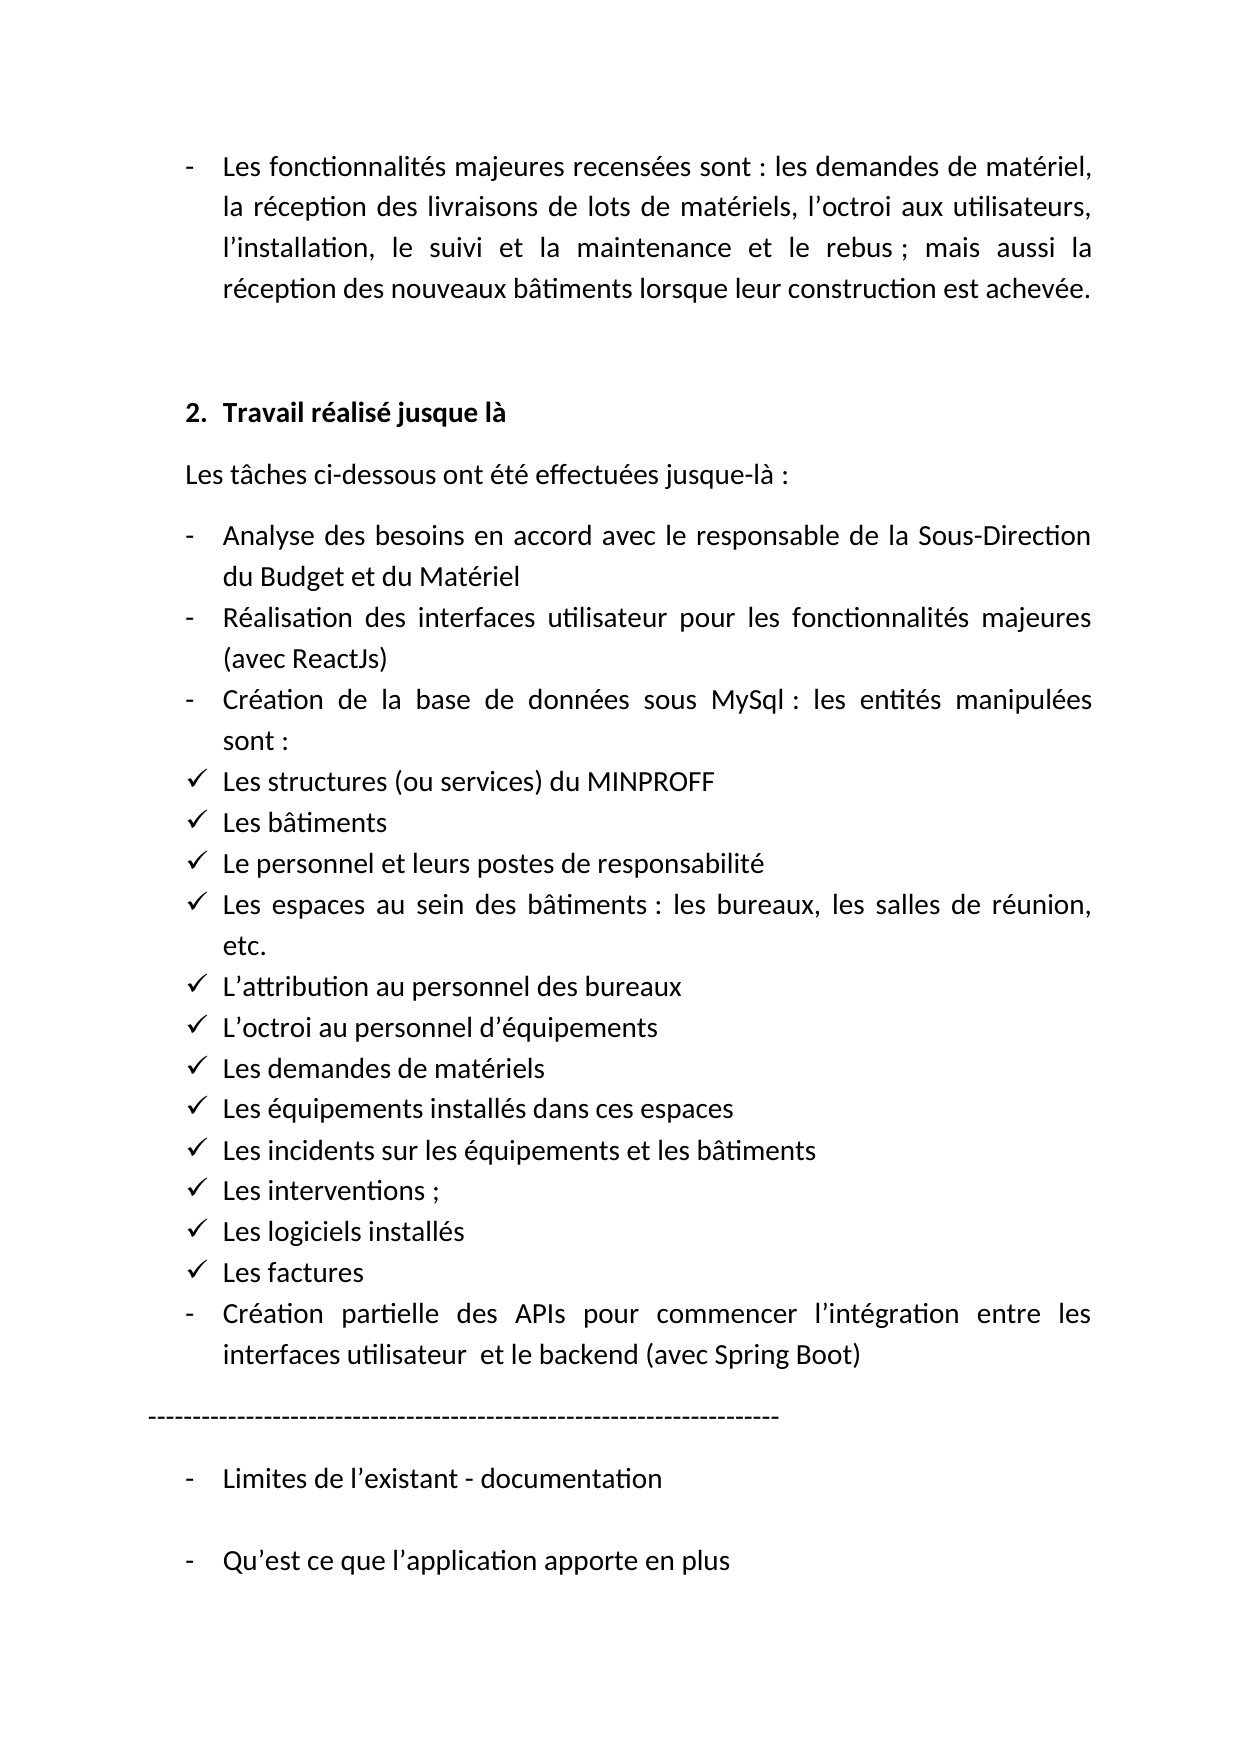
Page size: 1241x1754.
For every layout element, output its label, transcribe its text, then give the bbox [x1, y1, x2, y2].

list Les incidents sur les équipements et les bâtiments [185, 1132, 1093, 1167]
list Les bâtiments [185, 804, 1093, 840]
list Les logiciels installés [185, 1213, 1093, 1249]
list Création de la base de données sous MySql : les entités manipulées sont : [185, 681, 1093, 758]
list Création partielle des APIs pour commencer l’intégration entre les interfaces utilisateur et le backend (avec Spring Boot) [185, 1295, 1093, 1372]
list Réalisation des interfaces utilisateur pour les fonctionnalités majeures (avec ReactJs) [185, 599, 1093, 676]
list Qu’est ce que l’application apporte en plus [185, 1542, 1093, 1577]
list Les structures (ou services) du MINPROFF [185, 763, 1093, 799]
list Analyse des besoins en accord avec le responsable de la Sous-Direction du Budget et du Matériel [185, 517, 1093, 594]
text Les tâches ci-dessous ont été effectuées jusque-là : [185, 456, 1093, 491]
list Les demandes de matériels [185, 1050, 1093, 1085]
list Les espaces au sein des bâtiments : les bureaux, les salles de réunion, etc. [185, 886, 1093, 962]
list L’attribution au personnel des bureaux [185, 968, 1093, 1003]
list L’octroi au personnel d’équipements [185, 1009, 1093, 1044]
list Les équipements installés dans ces espaces [185, 1091, 1093, 1126]
text ----------------------------------------------------------------------- [148, 1398, 1093, 1434]
list Les factures [185, 1254, 1093, 1290]
list Travail réalisé jusque là [185, 394, 1093, 429]
list Limites de l’existant - documentation [185, 1460, 1093, 1495]
list Le personnel et leurs postes de responsabilité [185, 845, 1093, 881]
list Les interventions ; [185, 1172, 1093, 1208]
list Les fonctionnalités majeures recensées sont : les demandes de matériel, la réception des livraisons de lots de matériels, l’octroi aux utilisateurs, l’installation, le suivi et la maintenance et le rebus ; mais aussi la réception des nouveaux bâtiments lorsque leur construction est achevée. [185, 148, 1093, 306]
